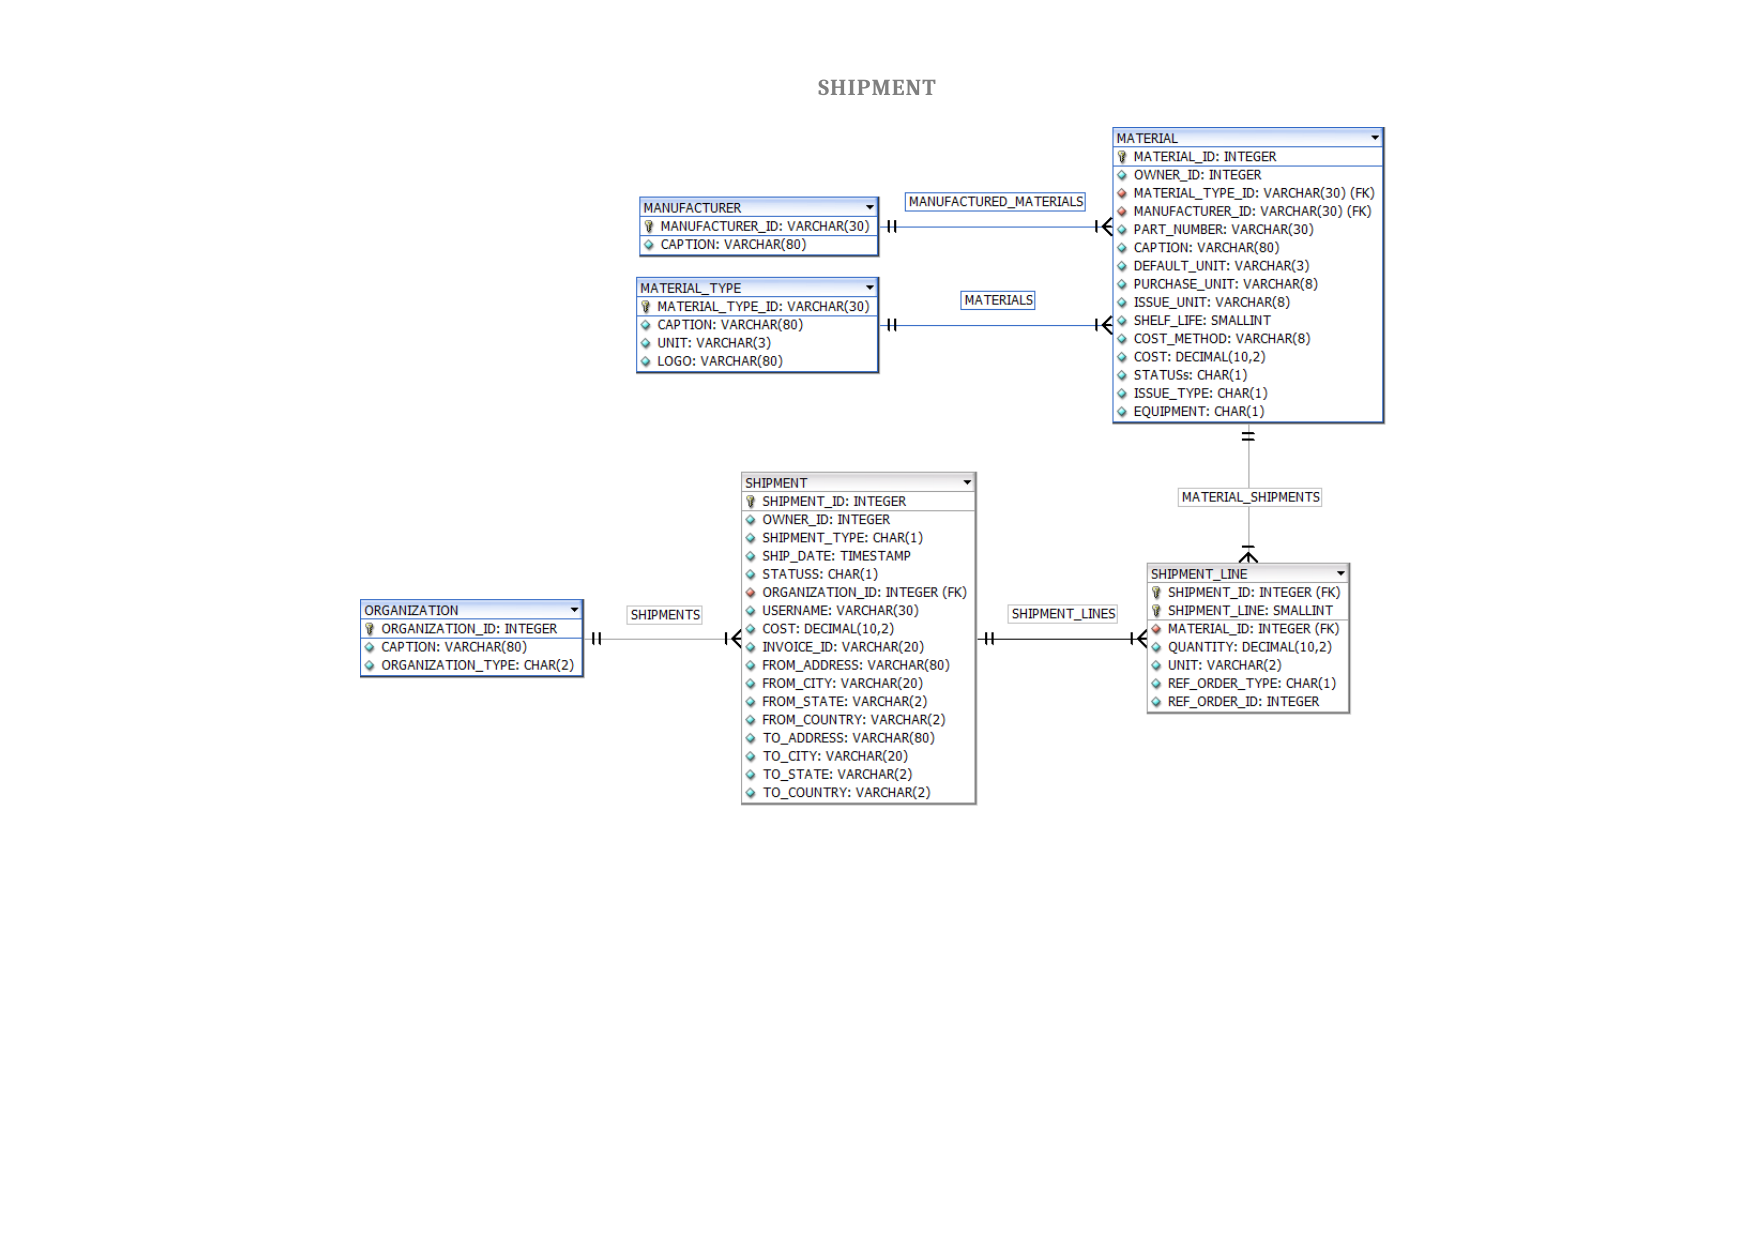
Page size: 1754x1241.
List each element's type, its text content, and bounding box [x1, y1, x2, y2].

text SHIPMENT [75, 75, 1679, 101]
picture [360, 127, 1394, 810]
